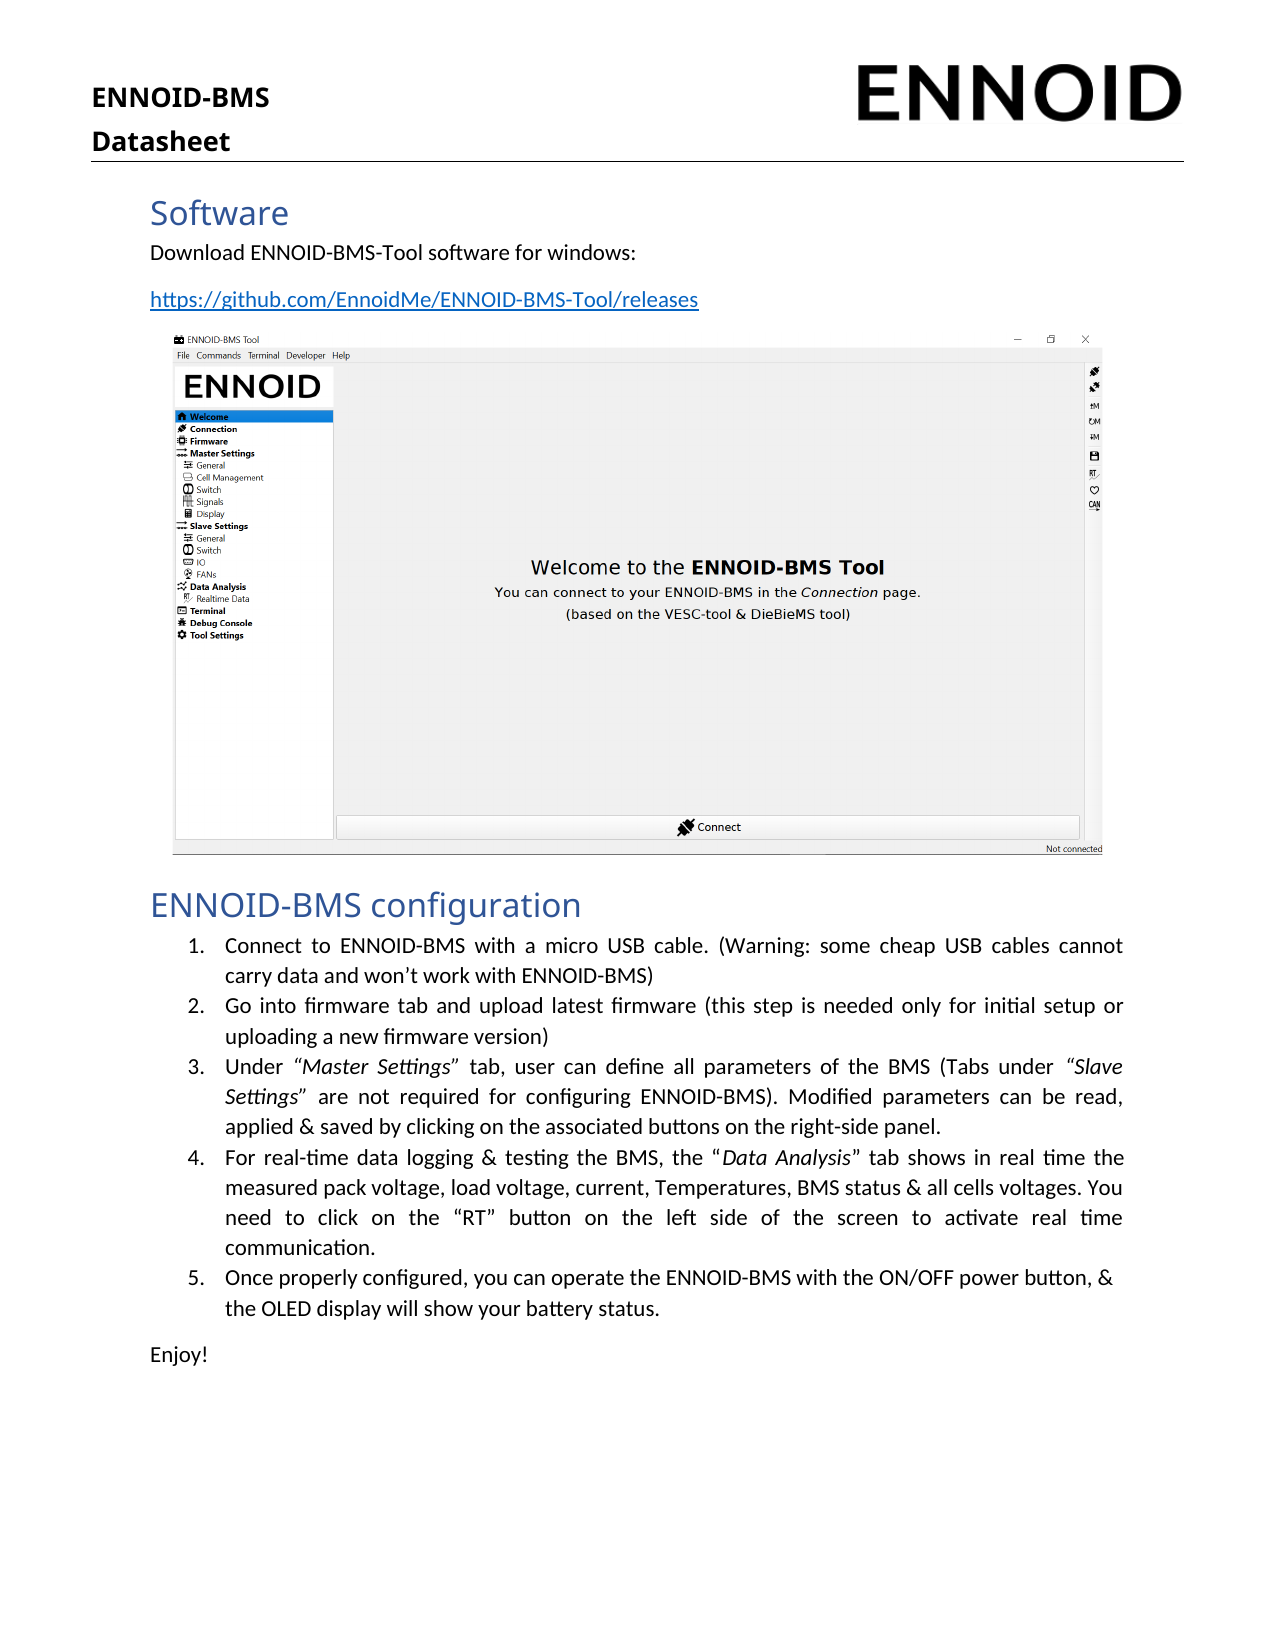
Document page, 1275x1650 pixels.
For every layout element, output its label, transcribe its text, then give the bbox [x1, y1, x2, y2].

list For real-time data logging & testing the BMS, the “Data Analysis” tab shows in real time the measured pack voltage, load voltage, current, Temperatures, BMS status & all cells voltages. You need to click on the “RT” button on the left side of the screen to activate real time communication. [187, 1143, 1125, 1261]
subtitle ENNOID-BMS configuration [150, 882, 1125, 928]
list Connect to ENNOID-BMS with a micro USB cable. (Warning: some cheap USB cables cannot carry data and won’t work with ENNOID-BMS) [187, 931, 1125, 989]
picture [854, 61, 1188, 125]
text Enjoy! [150, 1341, 1125, 1368]
text https://github.com/EnnoidMe/ENNOID-BMS-Tool/releases [150, 285, 1125, 313]
text Download ENNOID-BMS-Tool software for windows: [150, 238, 1125, 266]
subtitle Software [150, 189, 1125, 235]
list Once properly configured, you can operate the ENNOID-BMS with the ON/OFF power button, & the OLED display will show your battery status. [187, 1263, 1125, 1322]
list Under “Master Settings” tab, user can define all parameters of the BMS (Tabs under “Slave Settings” are not required for configuring ENNOID-BMS). Modified parameters can be read, applied & saved by clicking on the associated buttons on the right-side panel. [187, 1052, 1125, 1140]
picture [172, 332, 1103, 855]
list Go into firmware tab and upload latest firmware (this step is needed only for initial setup or uploading a new firmware version) [187, 992, 1125, 1050]
